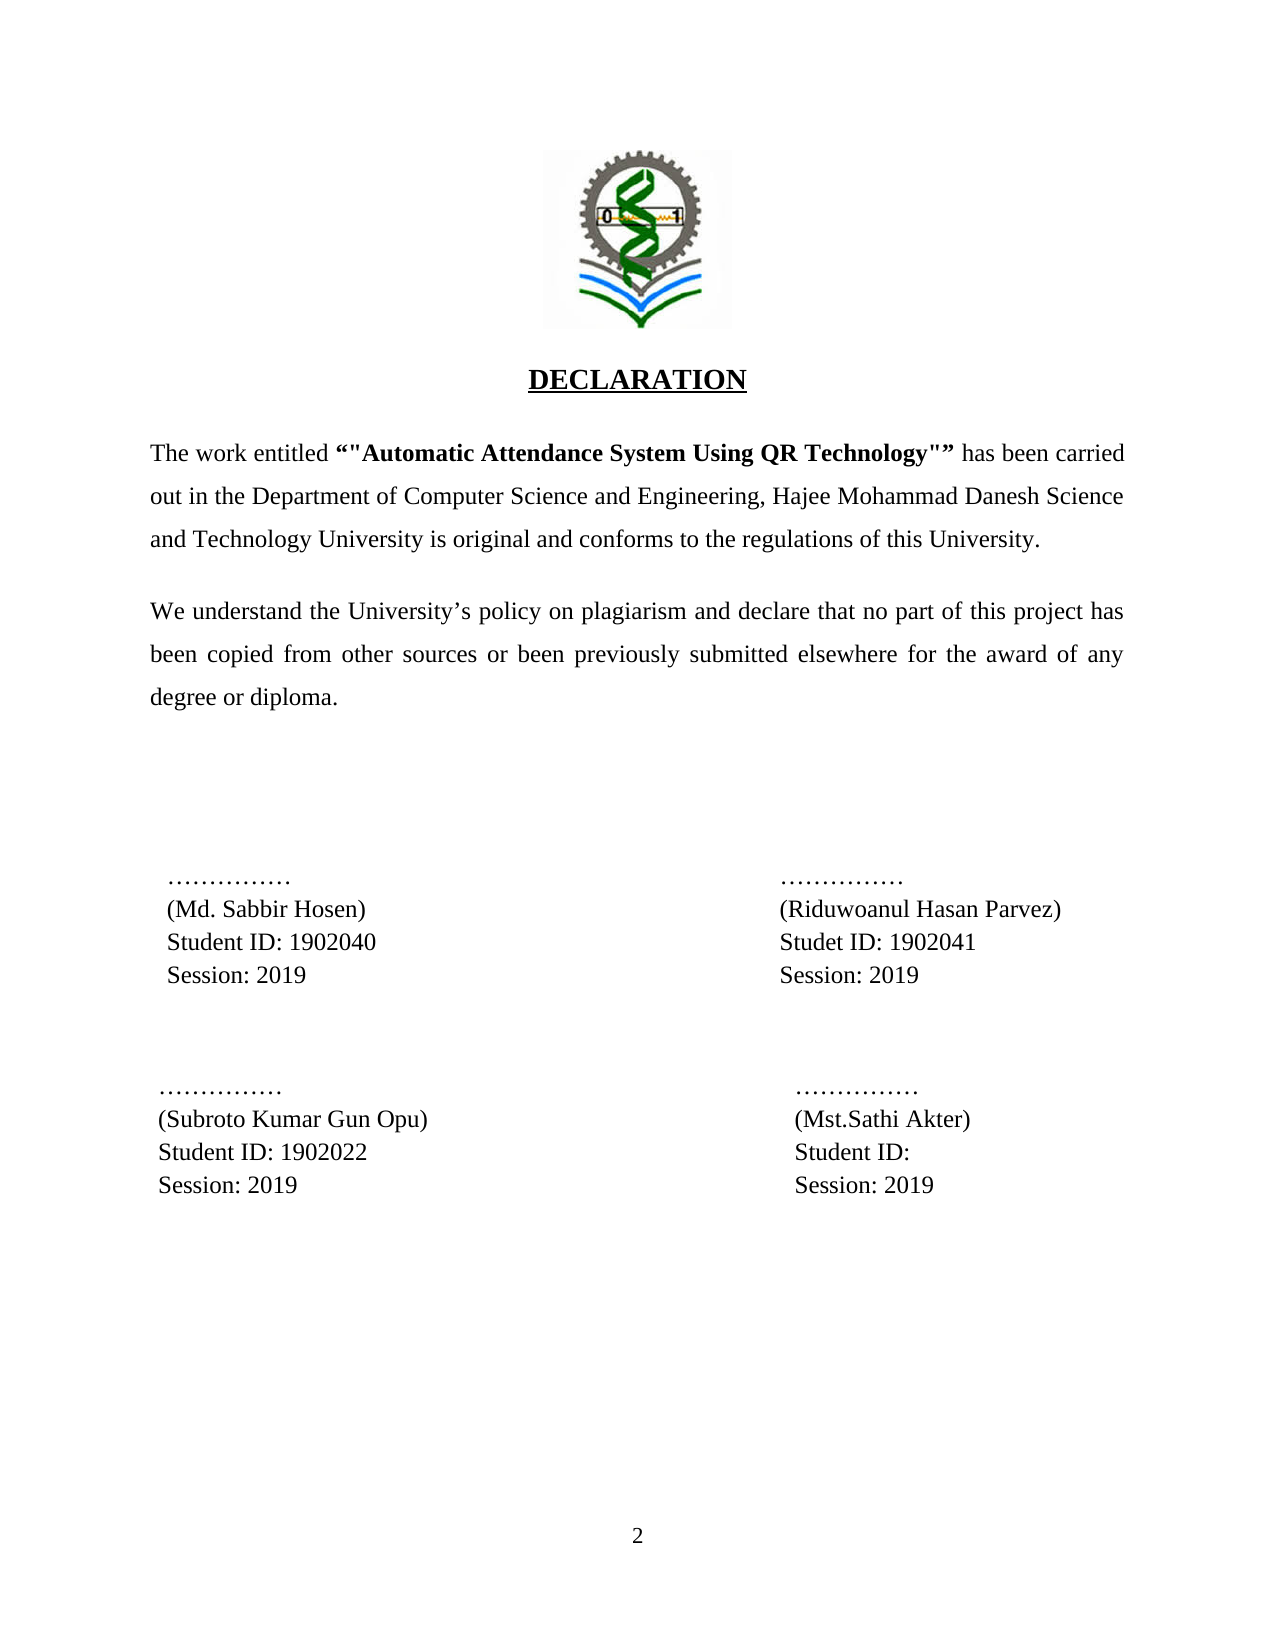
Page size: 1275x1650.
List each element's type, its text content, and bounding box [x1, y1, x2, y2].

text We understand the University’s policy on plagiarism and declare that no part of this project has been copied from other sources or been previously submitted elsewhere for the award of any degree or diploma. [150, 596, 1125, 711]
picture [543, 150, 732, 329]
text The work entitled “"Automatic Attendance System Using QR Technology"” has been carried out in the Department of Computer Science and Engineering, Hajee Mohammad Danesh Science and Technology University is original and conforms to the regulations of this University. [150, 438, 1125, 553]
text DECLARATION [150, 362, 1125, 396]
